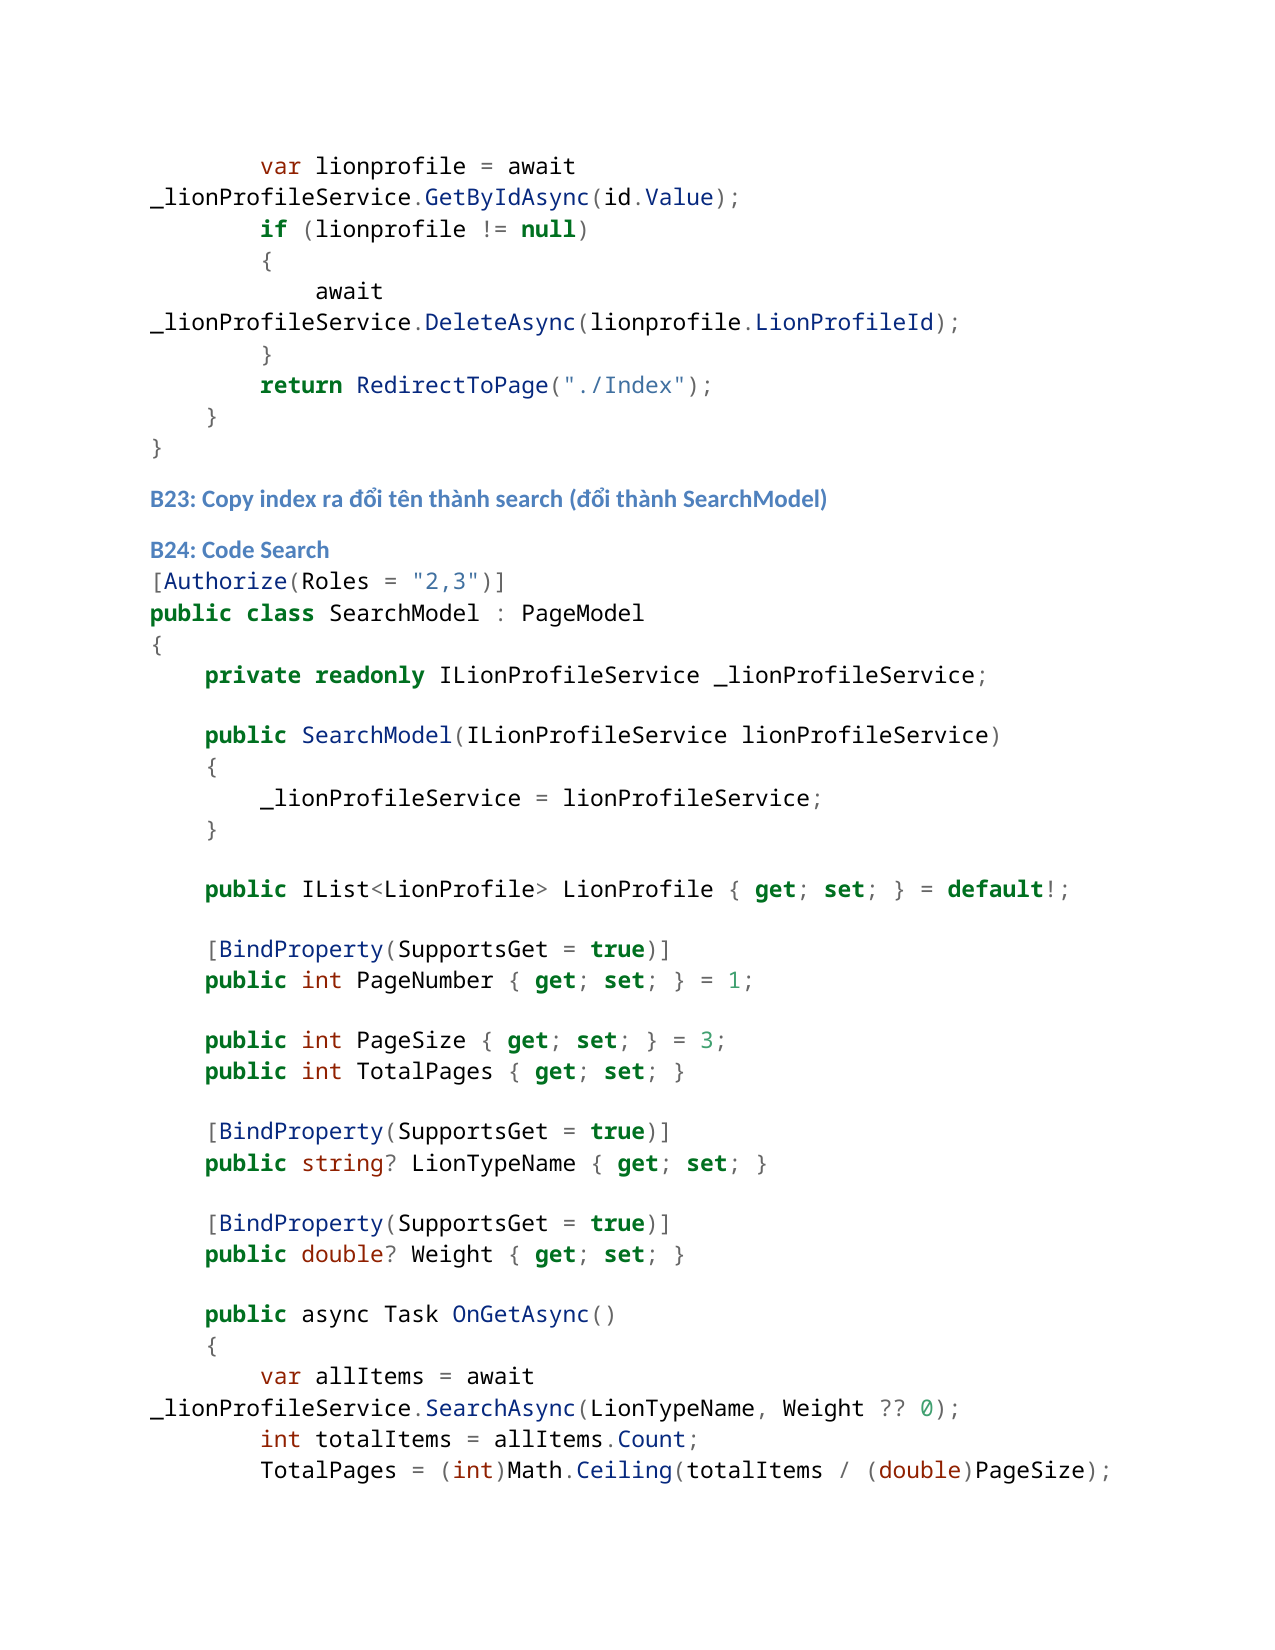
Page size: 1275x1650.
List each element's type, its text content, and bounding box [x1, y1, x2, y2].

subtitle B24: Code Search [150, 535, 1125, 565]
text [150, 565, 1125, 1485]
subtitle B23: Copy index ra đổi tên thành search (đổi thành SearchModel) [150, 483, 1125, 514]
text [150, 150, 1125, 462]
